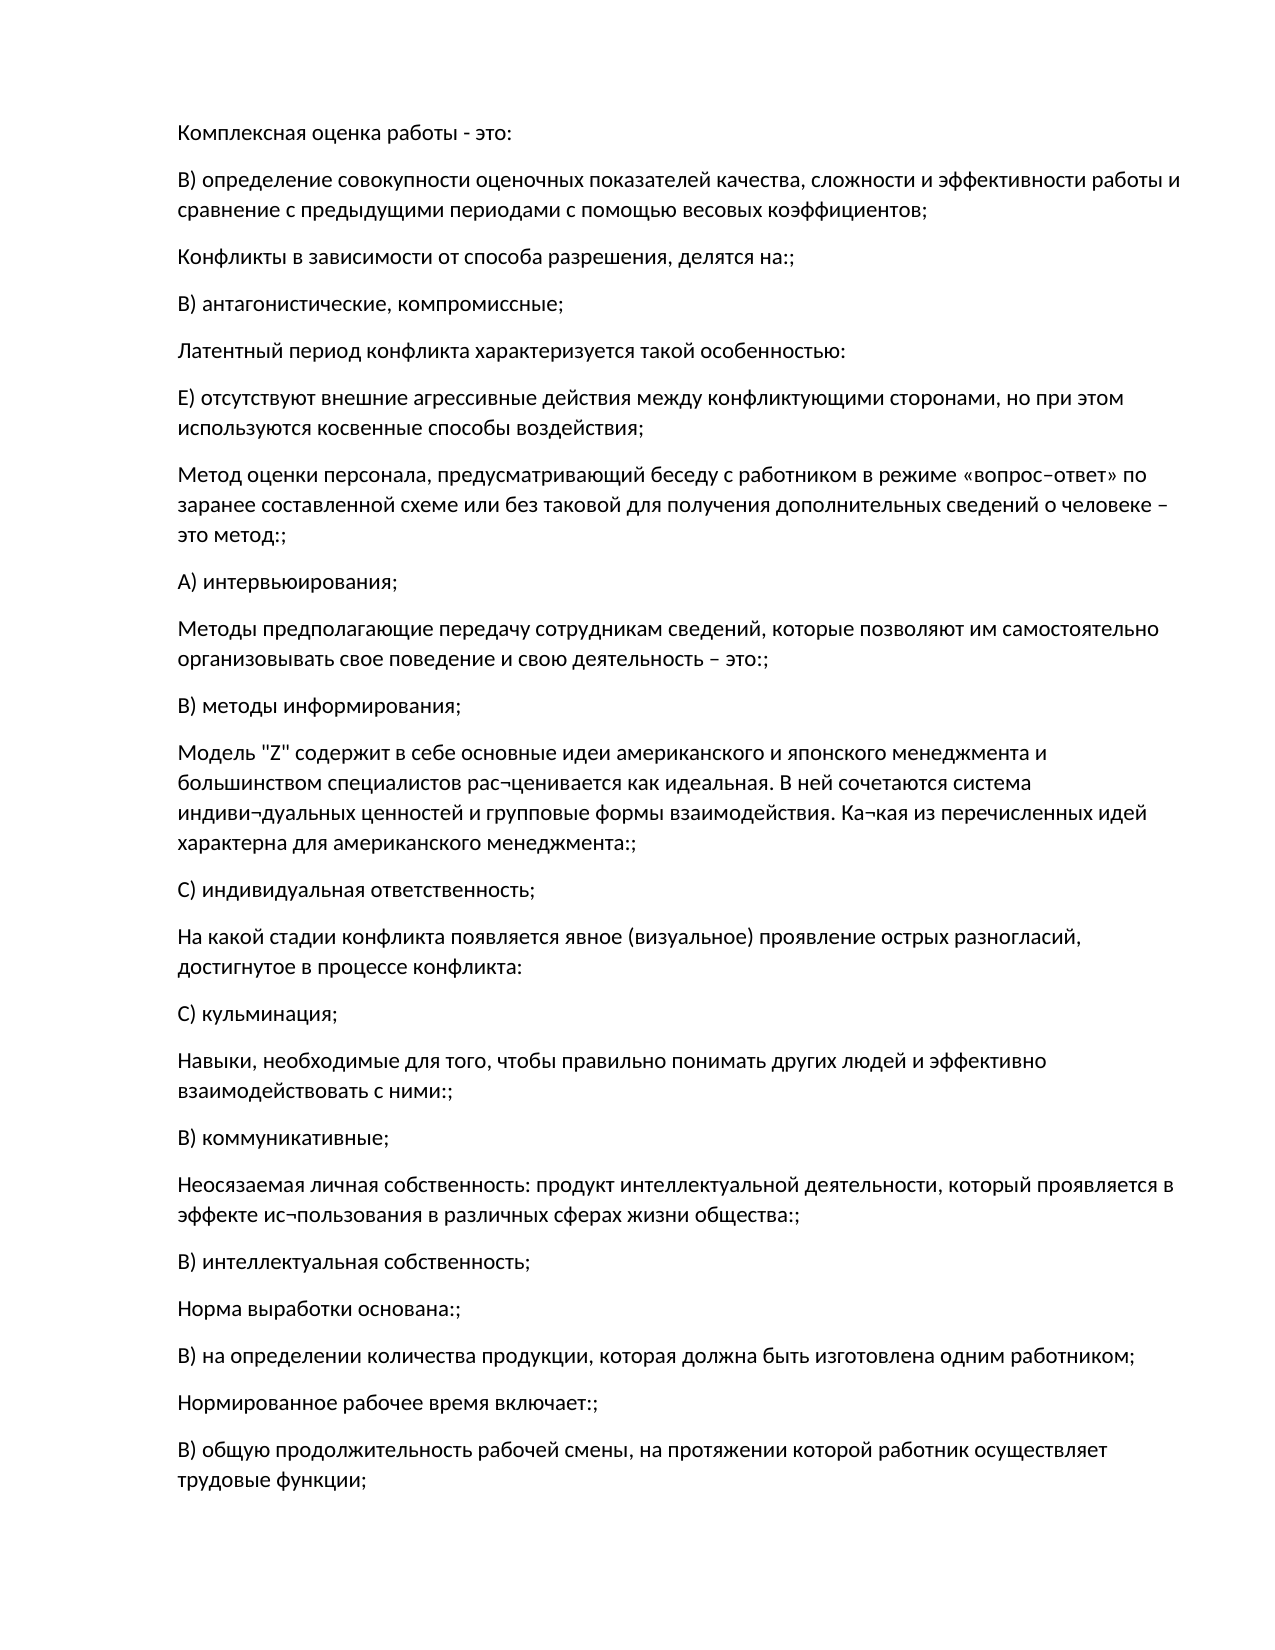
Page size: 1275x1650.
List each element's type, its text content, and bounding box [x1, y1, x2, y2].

text B) на определении количества продукции, которая должна быть изготовлена одним работником; [177, 1341, 1186, 1369]
text Методы предполагающие передачу сотрудникам сведений, которые позволяют им самостоятельно организовывать свое поведение и свою деятельность – это:; [177, 614, 1186, 672]
text Метод оценки персонала, предусматривающий беседу с работником в режиме «вопрос–ответ» по заранее составленной схеме или без таковой для получения дополнительных сведений о человеке – это метод:; [177, 460, 1186, 548]
text Латентный период конфликта характеризуется такой особенностью: [177, 336, 1186, 364]
text Неосязаемая личная собственность: продукт интеллектуальной деятельности, который проявляется в эффекте ис¬пользования в различных сферах жизни общества:; [177, 1170, 1186, 1228]
text B) общую продолжительность рабочей смены, на протяжении которой работник осуществляет трудовые функции; [177, 1435, 1186, 1493]
text B) интеллектуальная собственность; [177, 1247, 1186, 1275]
text C) индивидуальная ответственность; [177, 875, 1186, 903]
text B) коммуникативные; [177, 1123, 1186, 1151]
text B) методы информирования; [177, 691, 1186, 719]
text A) интервьюирования; [177, 567, 1186, 595]
text Комплексная оценка работы - это: [177, 118, 1186, 146]
text Норма выработки основана:; [177, 1294, 1186, 1322]
text E) отсутствуют внешние агрессивные действия между конфликтующими сторонами, но при этом используются косвенные способы воздействия; [177, 383, 1186, 441]
text C) кульминация; [177, 999, 1186, 1027]
text На какой стадии конфликта появляется явное (визуальное) проявление острых разногласий, достигнутое в процессе конфликта: [177, 922, 1186, 981]
text Конфликты в зависимости от способа разрешения, делятся на:; [177, 242, 1186, 270]
text Нормированное рабочее время включает:; [177, 1388, 1186, 1416]
text B) антагонистические, компромиссные; [177, 289, 1186, 317]
text B) определение совокупности оценочных показателей качества, сложности и эффективности работы и сравнение с предыдущими периодами с помощью весовых коэффициентов; [177, 165, 1186, 223]
text Модель "Z" содержит в себе основные идеи американского и японского менеджмента и большинством специалистов рас¬ценивается как идеальная. В ней сочетаются система индиви¬дуальных ценностей и групповые формы взаимодействия. Ка¬кая из перечисленных идей характерна для американского менеджмента:; [177, 738, 1186, 857]
text Навыки, необходимые для того, чтобы правильно понимать других людей и эффективно взаимодействовать с ними:; [177, 1046, 1186, 1104]
